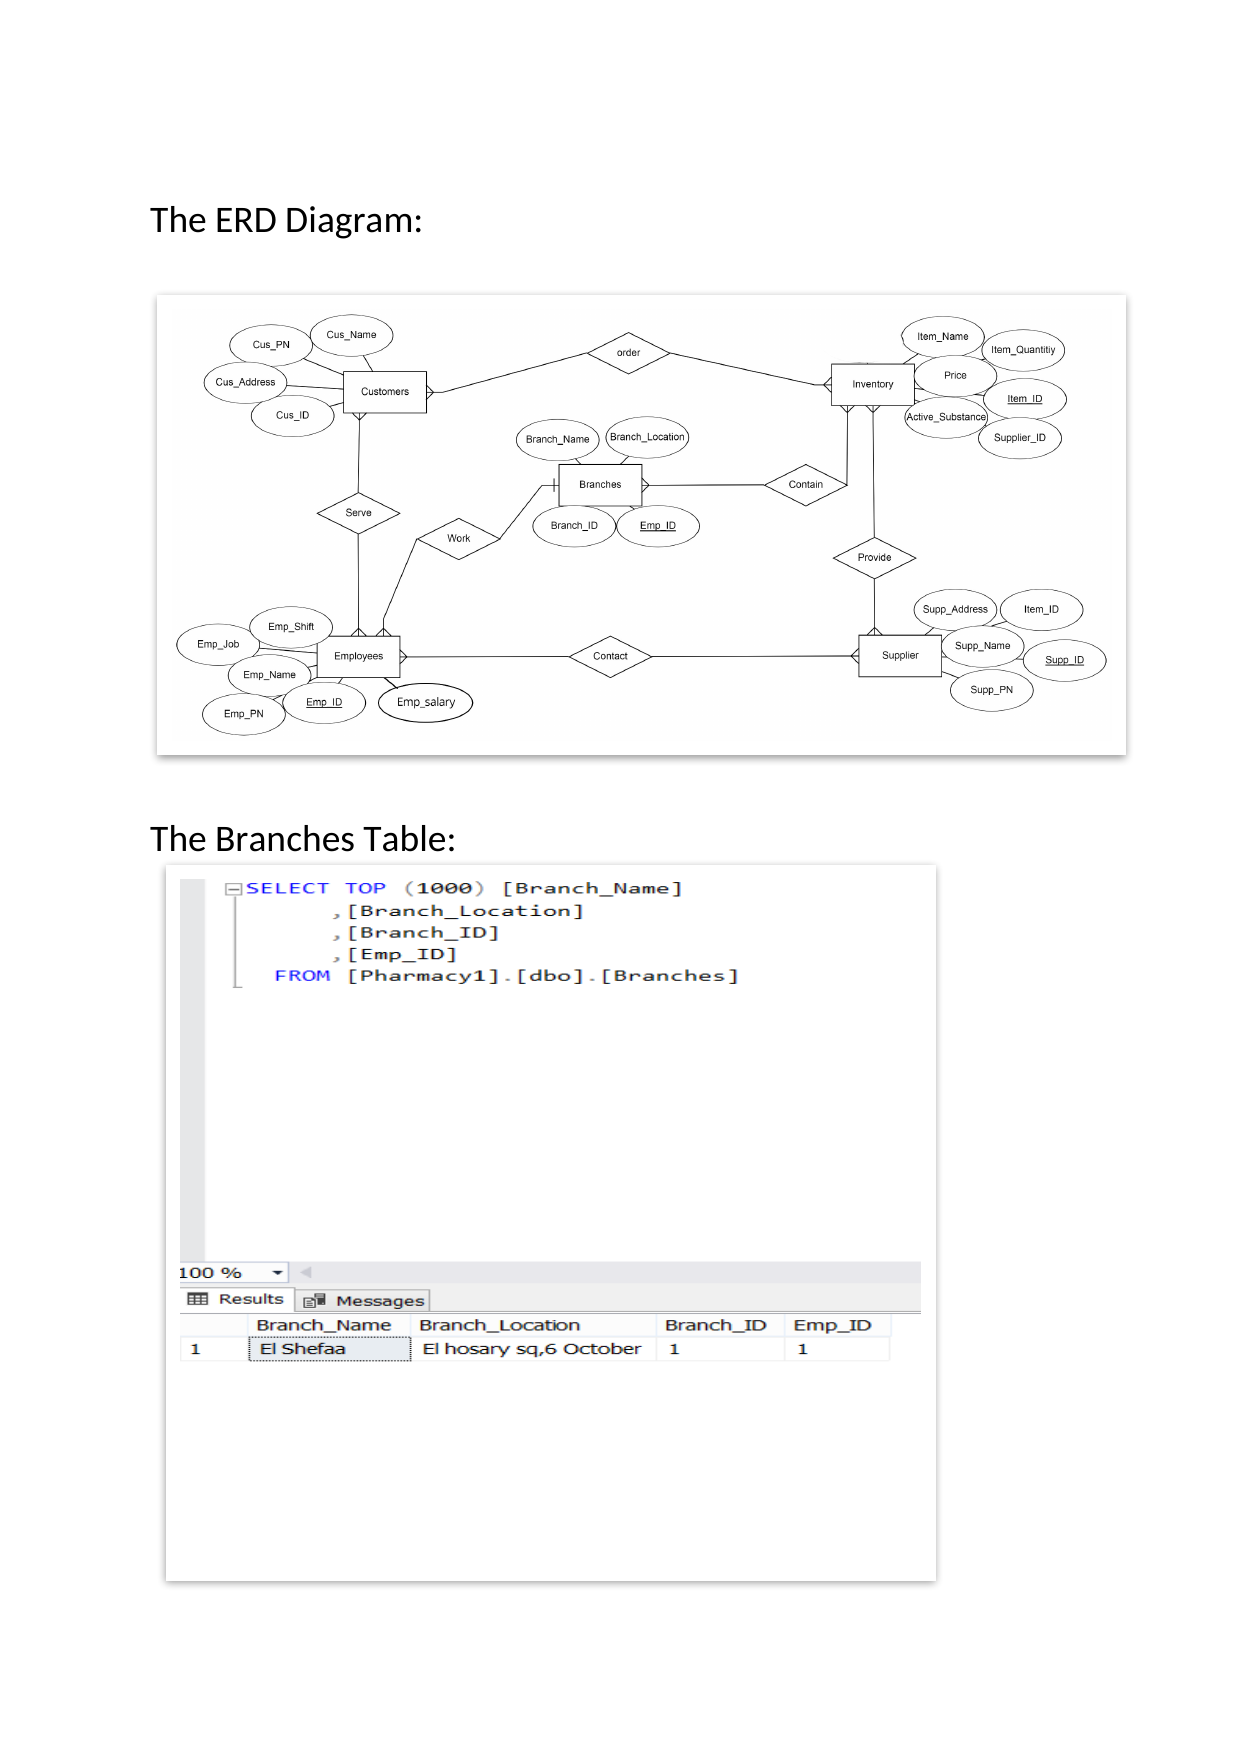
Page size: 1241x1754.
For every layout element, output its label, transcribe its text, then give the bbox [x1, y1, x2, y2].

picture [180, 879, 921, 1566]
text The ERD Diagram: [150, 196, 1090, 242]
picture [172, 309, 1112, 741]
text The Branches Table: [150, 815, 1090, 861]
